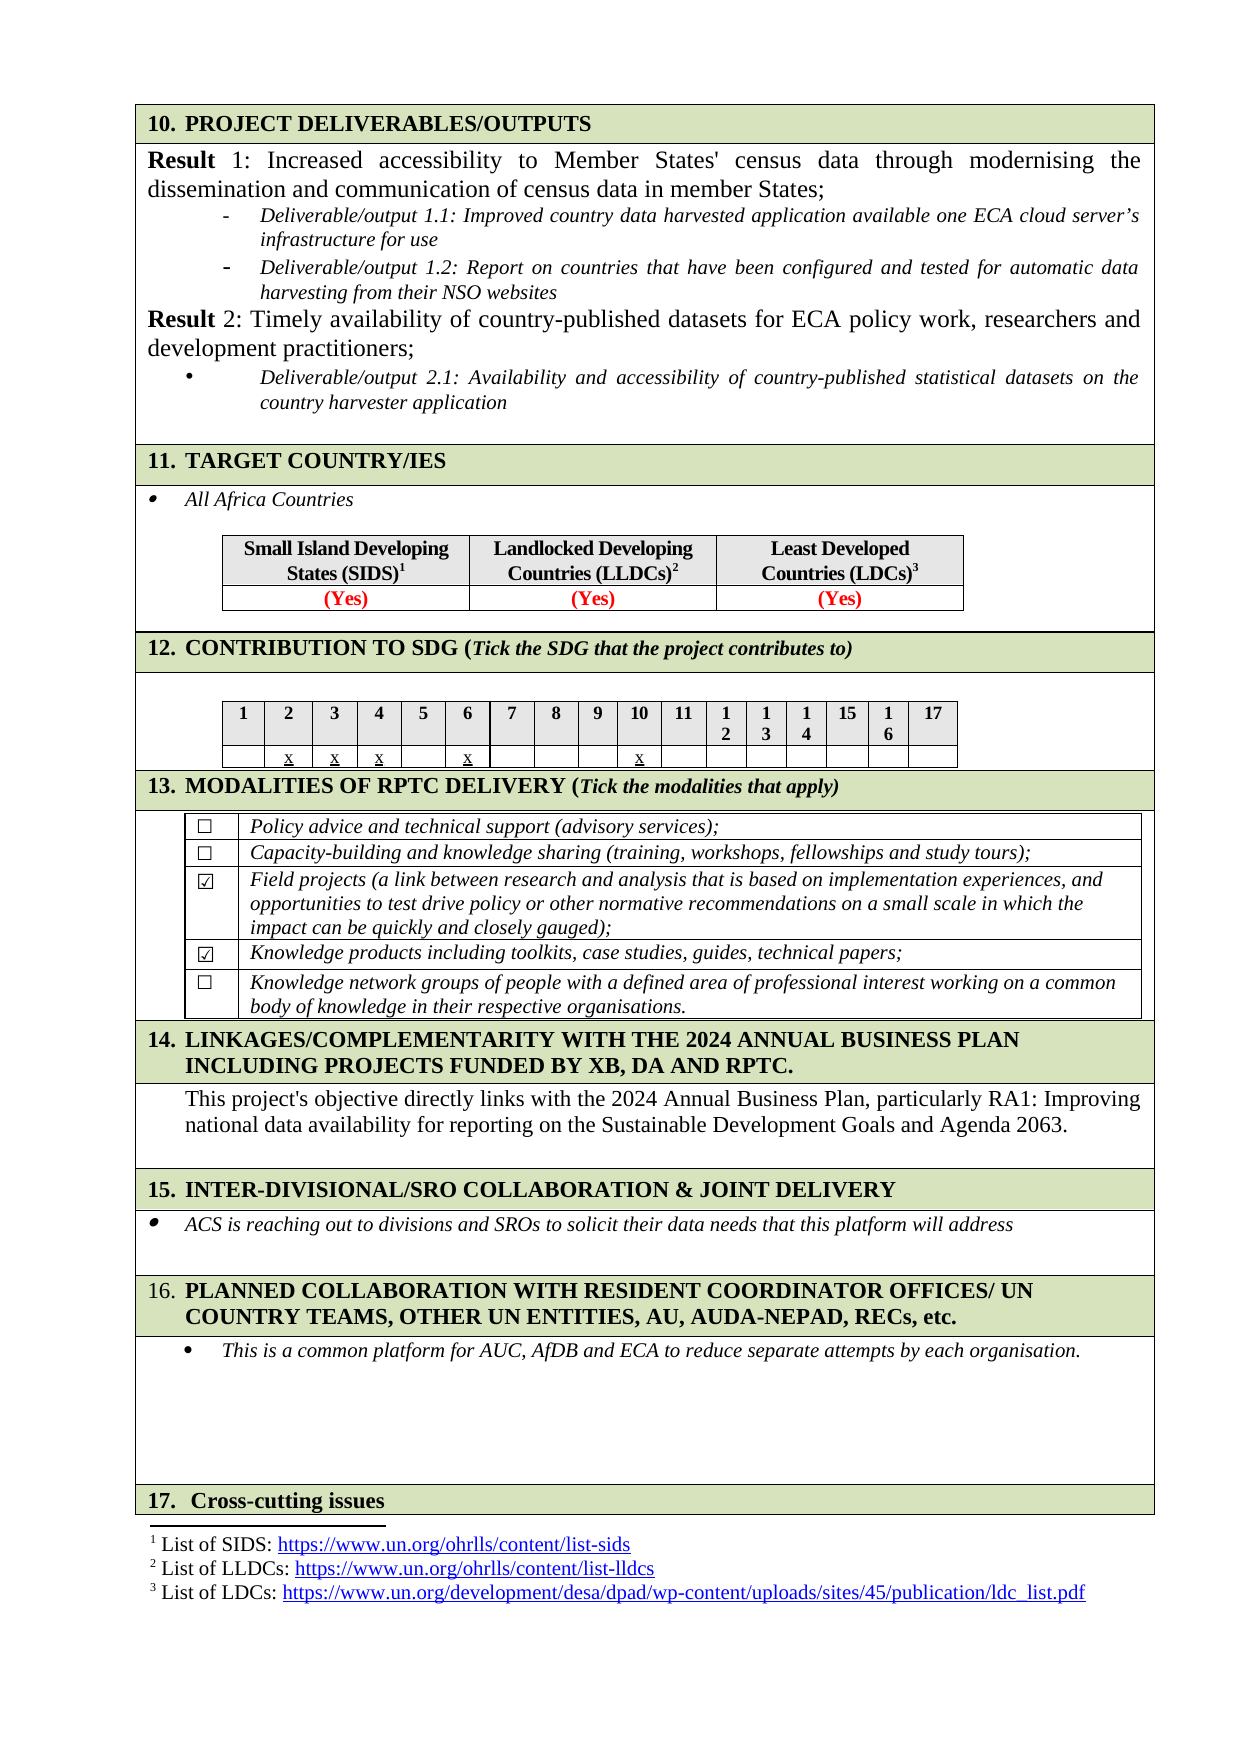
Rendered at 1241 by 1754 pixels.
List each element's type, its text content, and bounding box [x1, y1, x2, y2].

table_cell ACS is reaching out to divisions and SROs to solicit their data needs that this platform will address [136, 1211, 1154, 1274]
table_cell Result 1: Increased accessibility to Member States' census data through modernising the dissemination and communication of census data in member States; Deliverable/output 1.1: Improved country data harvested application available one ECA cloud server’s infrastructure for use Deliverable/output 1.2: Report on countries that have been configured and tested for automatic data harvesting from their NSO websites Result 2: Timely availability of country-published datasets for ECA policy work, researchers and development practitioners; Deliverable/output 2.1: Availability and accessibility of country-published statistical datasets on the country harvester application [136, 144, 1154, 444]
table_cell PROJECT DELIVERABLES/OUTPUTS [136, 105, 1154, 143]
table_cell PLANNED COLLABORATION WITH RESIDENT COORDINATOR OFFICES/ UN COUNTRY TEAMS, OTHER UN ENTITIES, AU, AUDA-NEPAD, RECs, etc. [136, 1276, 1154, 1336]
table_cell [136, 811, 1154, 1020]
table_cell This project's objective directly links with the 2024 Annual Business Plan, particularly RA1: Improving national data availability for reporting on the Sustainable Development Goals and Agenda 2063. [136, 1084, 1154, 1168]
table_cell This is a common platform for AUC, AfDB and ECA to reduce separate attempts by each organisation. [136, 1337, 1154, 1484]
table_cell [136, 673, 1154, 770]
table_cell LINKAGES/COMPLEMENTARITY WITH THE 2024 ANNUAL BUSINESS PLAN INCLUDING PROJECTS FUNDED BY XB, DA AND RPTC. [136, 1021, 1154, 1083]
table_cell Cross-cutting issues [136, 1485, 1154, 1514]
table_cell All Africa Countries [136, 486, 1154, 631]
table_cell INTER-DIVISIONAL/SRO COLLABORATION & JOINT DELIVERY [136, 1169, 1154, 1209]
table_cell MODALITIES OF RPTC DELIVERY (Tick the modalities that apply) [136, 771, 1154, 810]
table_cell CONTRIBUTION TO SDG (Tick the SDG that the project contributes to) [136, 633, 1154, 672]
table_cell TARGET COUNTRY/IES [136, 445, 1154, 485]
